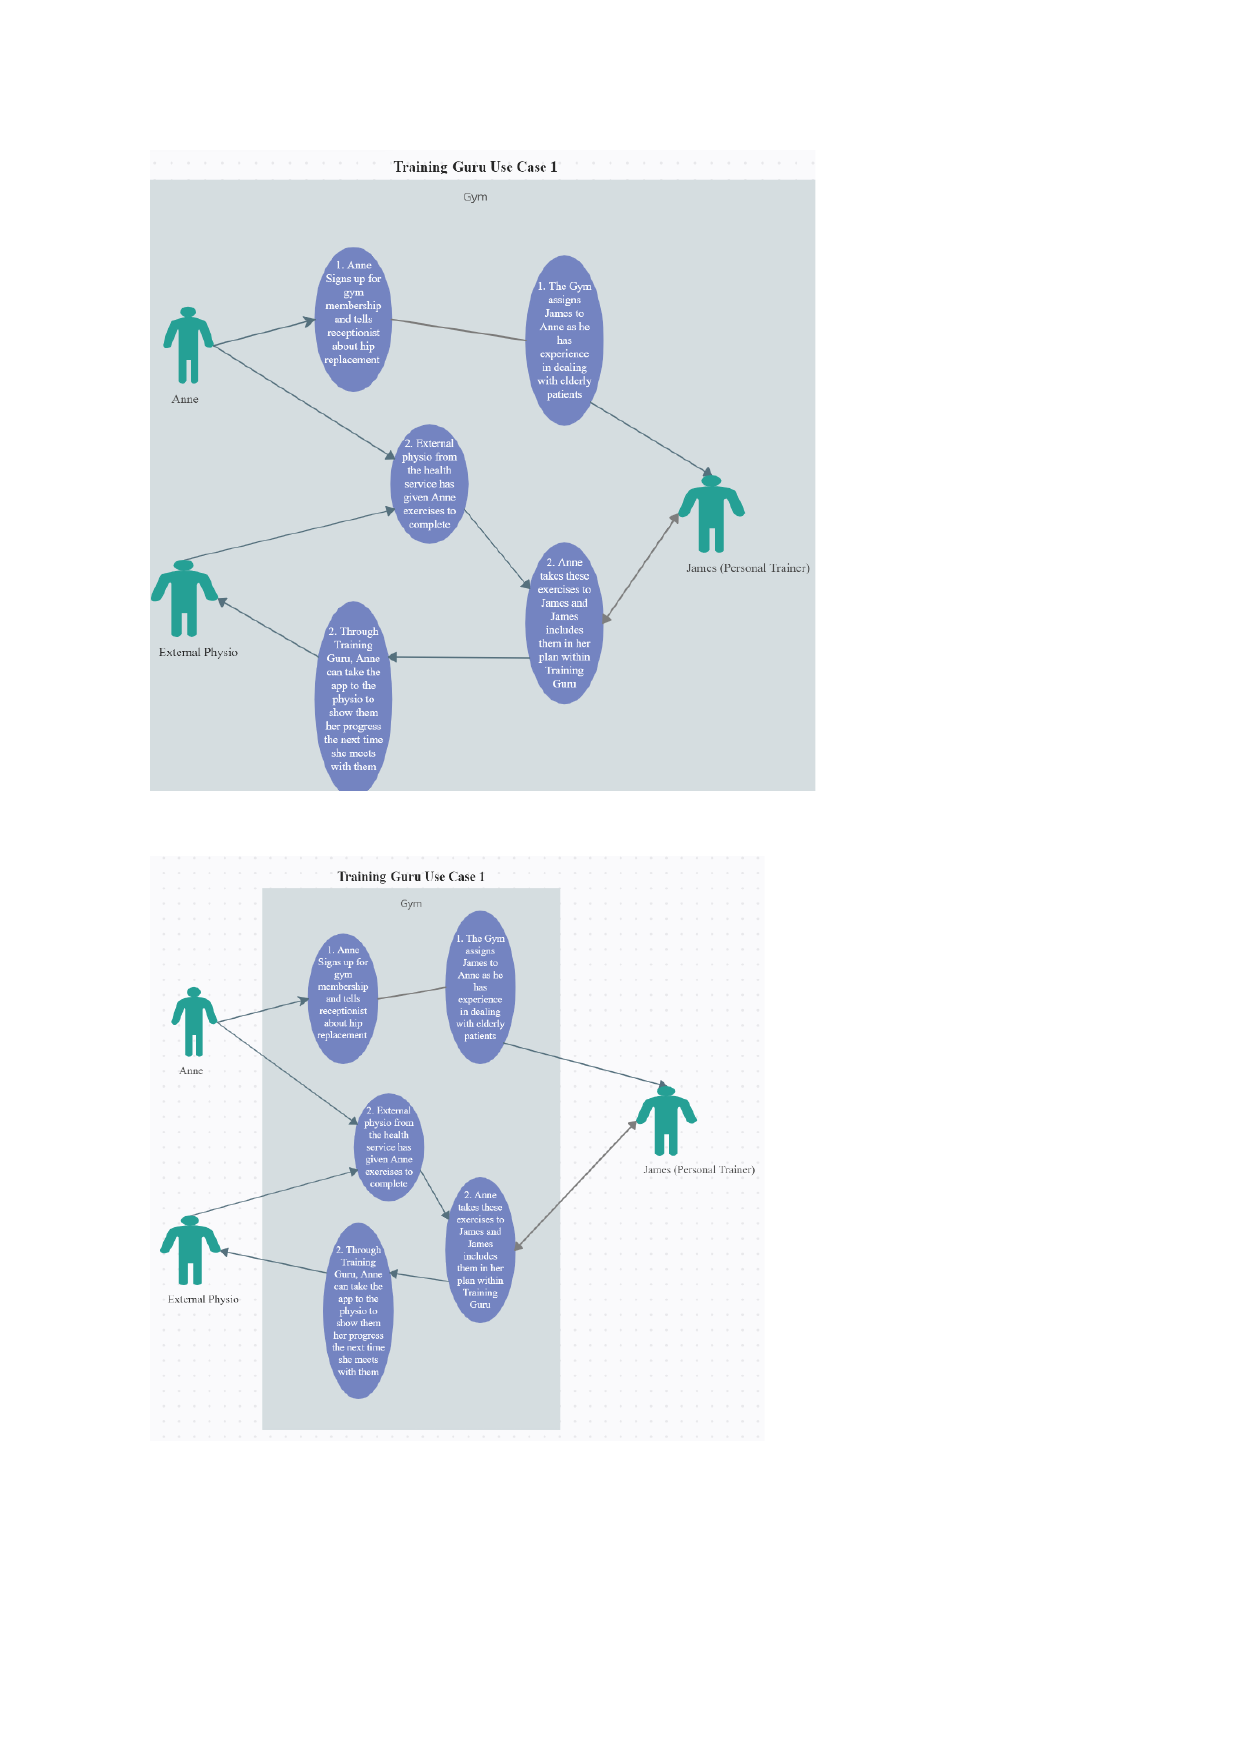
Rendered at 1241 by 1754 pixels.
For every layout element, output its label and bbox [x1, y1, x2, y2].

picture [150, 856, 765, 1441]
picture [150, 150, 816, 791]
